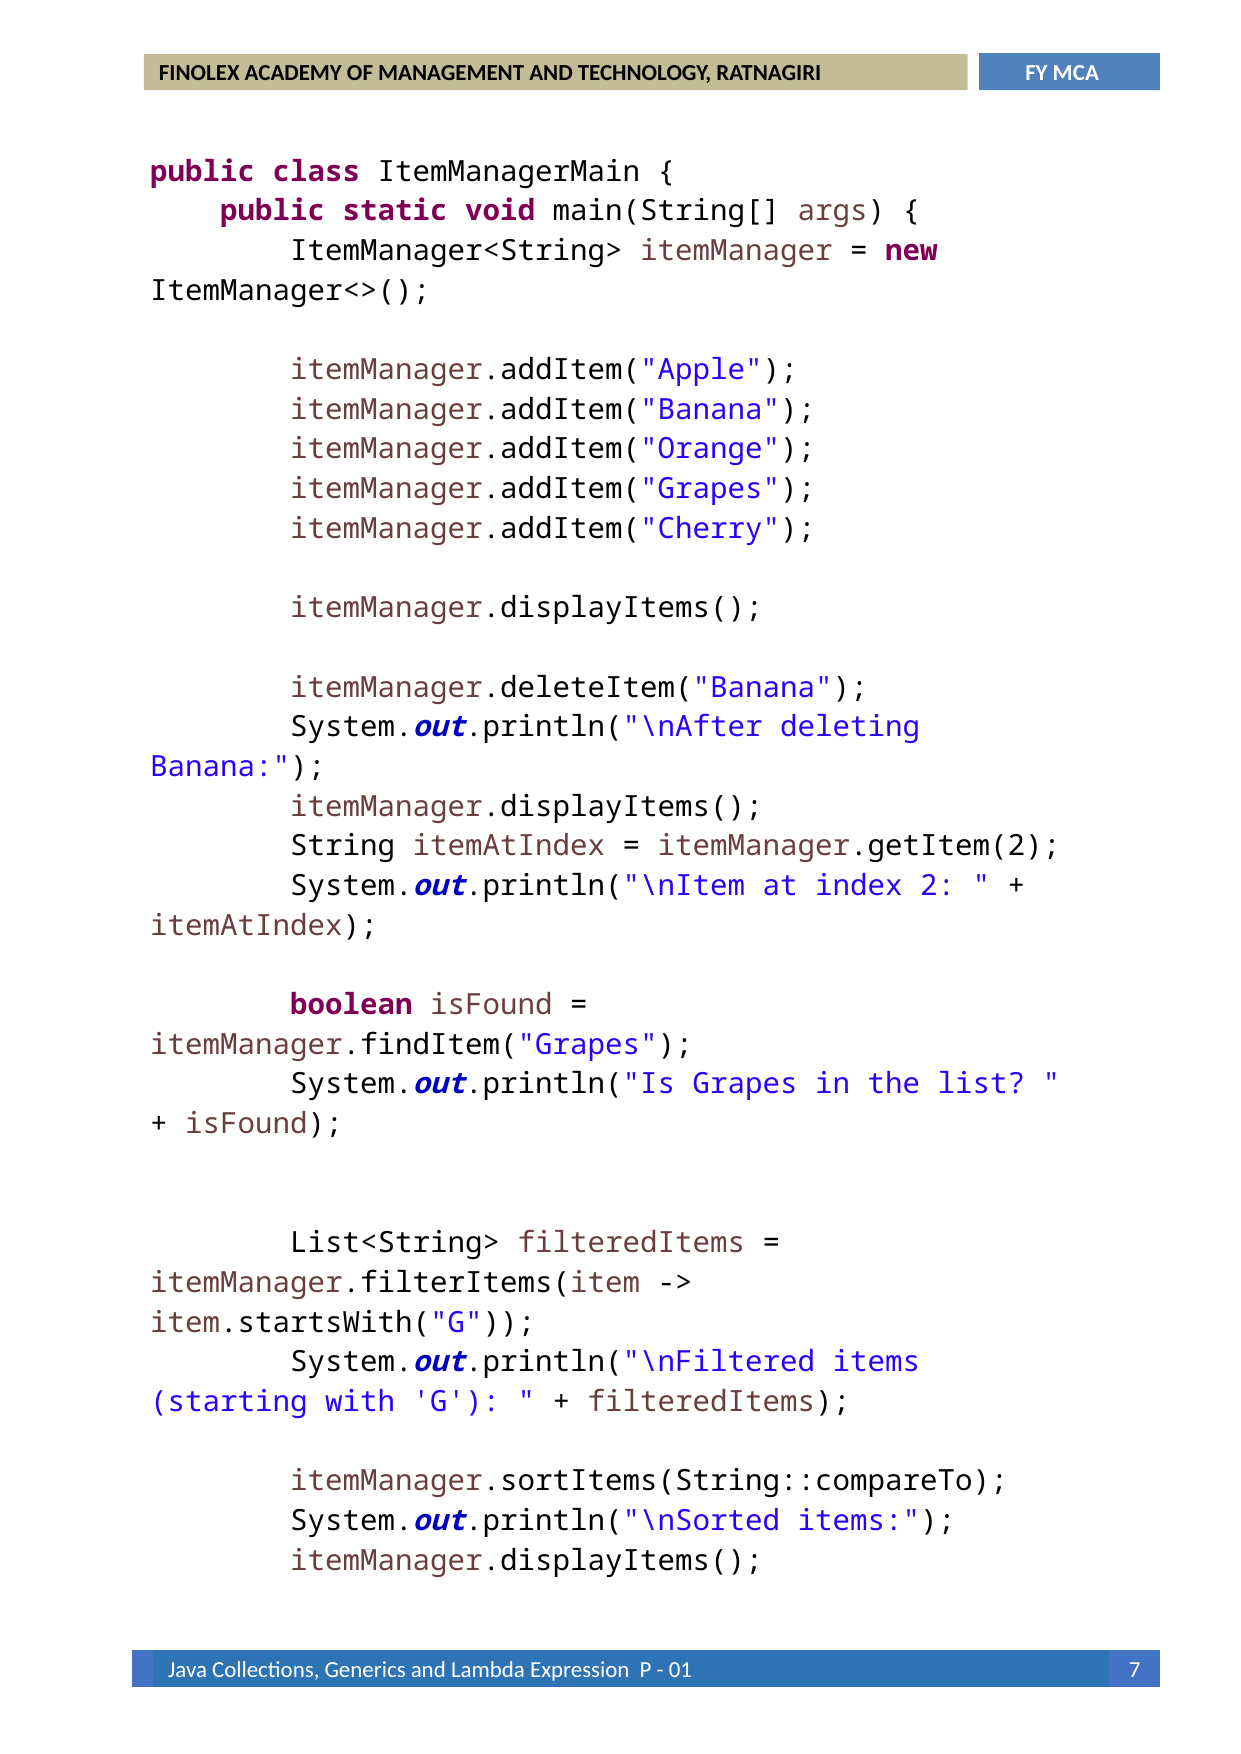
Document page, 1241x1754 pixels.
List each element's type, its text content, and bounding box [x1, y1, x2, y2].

text itemManager.sortItems(String::compareTo); [150, 1460, 1090, 1499]
text itemManager.addItem("Banana"); [150, 388, 1090, 428]
text ItemManager<String> itemManager = new ItemManager<>(); [150, 229, 1090, 309]
text itemManager.displayItems(); [150, 785, 1090, 825]
text System.out.println("\nFiltered items (starting with 'G'): " + filteredItems); [150, 1341, 1090, 1420]
text List<String> filteredItems = itemManager.filterItems(item -> item.startsWith("G")); [150, 1222, 1090, 1341]
text System.out.println("\nSorted items:"); [150, 1499, 1090, 1539]
text public static void main(String[] args) { [150, 190, 1090, 229]
text public class ItemManagerMain { [150, 150, 1090, 190]
text System.out.println("\nItem at index 2: " + itemAtIndex); [150, 864, 1090, 944]
text itemManager.addItem("Orange"); [150, 428, 1090, 467]
text itemManager.addItem("Cherry"); [150, 507, 1090, 547]
text itemManager.addItem("Grapes"); [150, 467, 1090, 507]
text itemManager.addItem("Apple"); [150, 348, 1090, 388]
text itemManager.displayItems(); [150, 1539, 1090, 1579]
text itemManager.deleteItem("Banana"); [150, 666, 1090, 706]
text itemManager.displayItems(); [150, 587, 1090, 626]
text boolean isFound = itemManager.findItem("Grapes"); [150, 983, 1090, 1063]
text System.out.println("\nAfter deleting Banana:"); [150, 706, 1090, 785]
text String itemAtIndex = itemManager.getItem(2); [150, 825, 1090, 864]
text System.out.println("Is Grapes in the list? " + isFound); [150, 1063, 1090, 1142]
